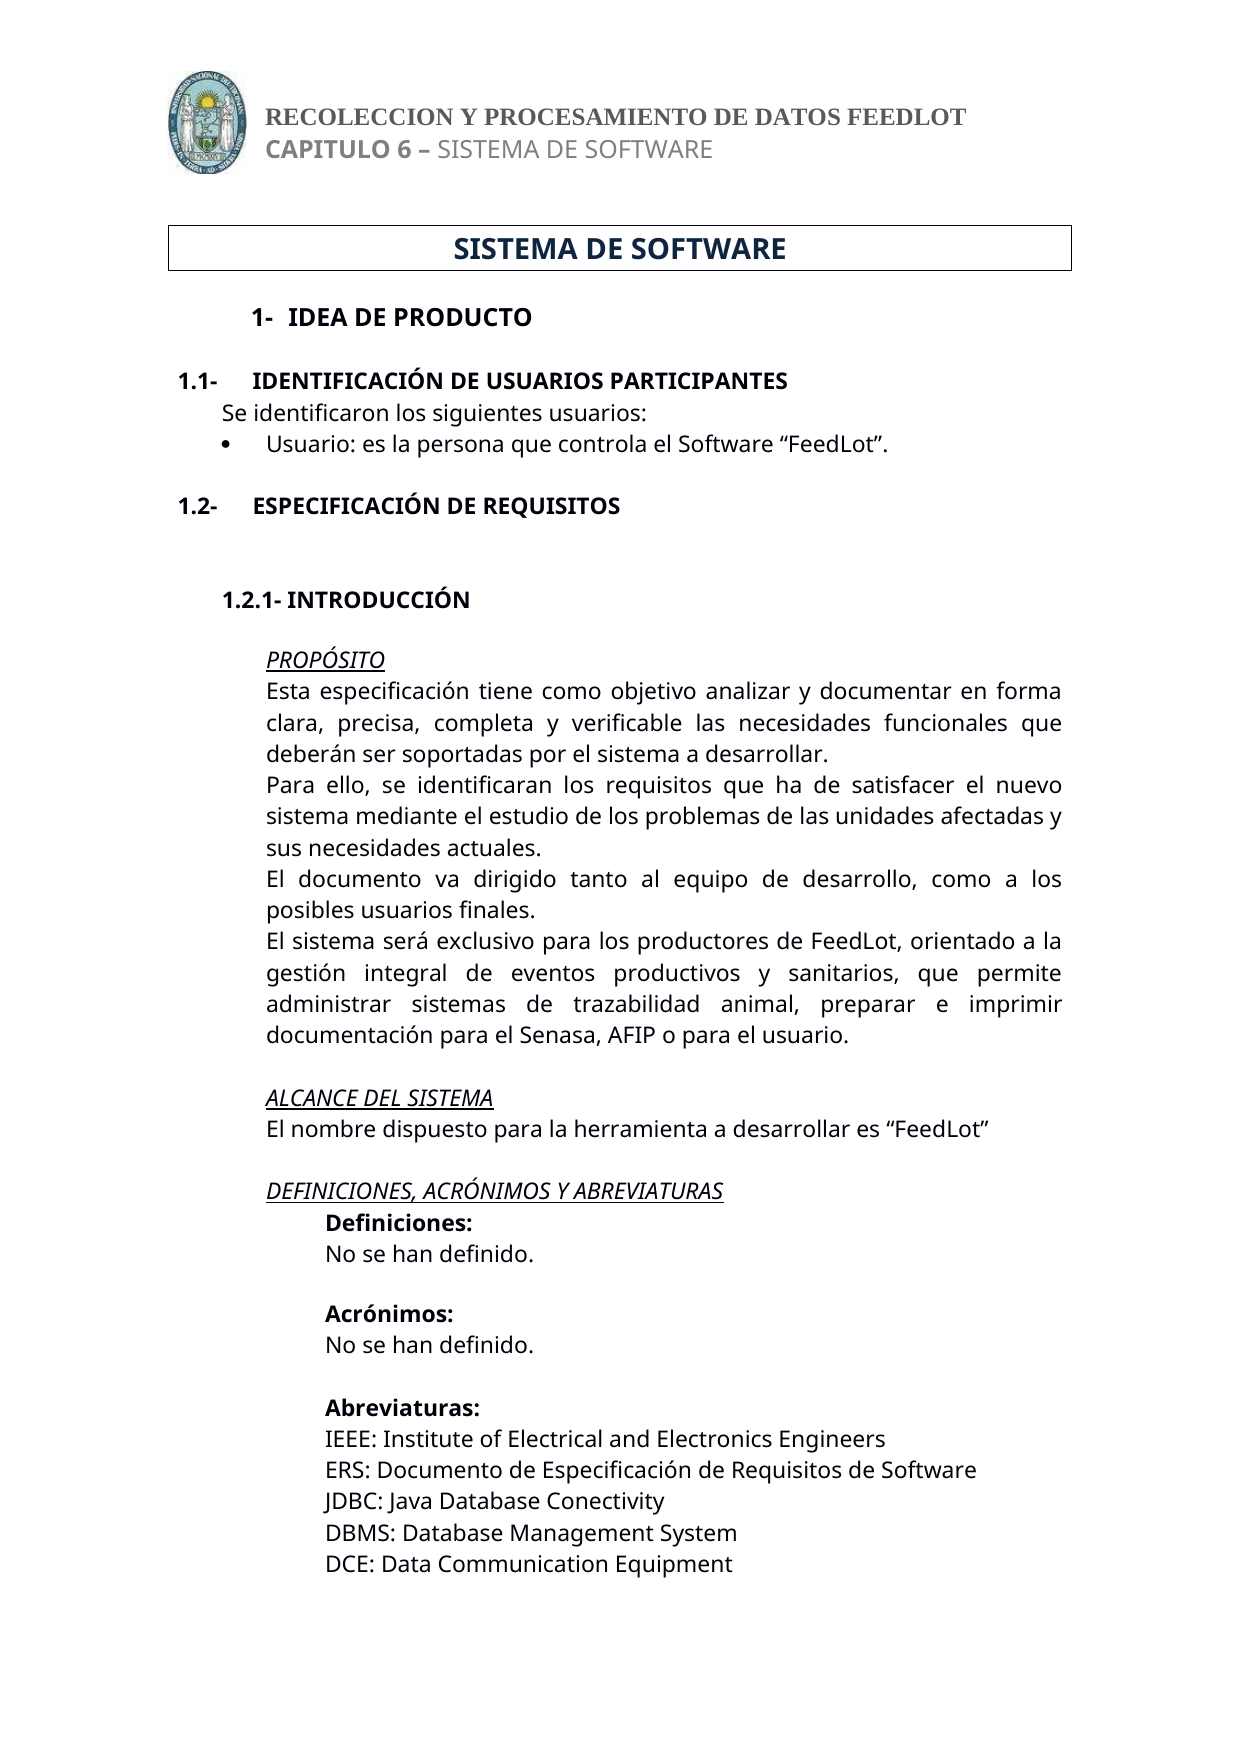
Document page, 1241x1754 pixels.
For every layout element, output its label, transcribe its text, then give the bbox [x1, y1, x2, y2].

list Definiciones: [266, 1207, 1063, 1238]
list DBMS: Database Management System [325, 1517, 1063, 1548]
text SISTEMA DE SOFTWARE [169, 226, 1071, 270]
list Abreviaturas: [266, 1392, 1063, 1423]
list ESPECIFICACIÓN DE REQUISITOS [177, 490, 1063, 522]
list El sistema será exclusivo para los productores de FeedLot, orientado a la gestión integral de eventos productivos y sanitarios, que permite administrar sistemas de trazabilidad animal, preparar e imprimir documentación para el Senasa, AFIP o para el usuario. [266, 925, 1063, 1050]
list PROPÓSITO [266, 644, 1063, 675]
list No se han definido. [266, 1238, 1063, 1269]
list ERS: Documento de Especificación de Requisitos de Software [325, 1454, 1063, 1485]
list Se identificaron los siguientes usuarios: [222, 397, 1063, 428]
list ALCANCE DEL SISTEMA [266, 1082, 1063, 1113]
list El documento va dirigido tanto al equipo de desarrollo, como a los posibles usuarios finales. [266, 863, 1063, 925]
list 1.2.1- INTRODUCCIÓN [222, 584, 1063, 615]
list DCE: Data Communication Equipment [325, 1548, 1063, 1579]
list Acrónimos: [266, 1298, 1063, 1329]
list El nombre dispuesto para la herramienta a desarrollar es “FeedLot” [266, 1113, 1063, 1144]
list DEFINICIONES, ACRÓNIMOS Y ABREVIATURAS [266, 1175, 1063, 1207]
list Para ello, se identificaran los requisitos que ha de satisfacer el nuevo sistema mediante el estudio de los problemas de las unidades afectadas y sus necesidades actuales. [266, 769, 1063, 863]
list Usuario: es la persona que controla el Software “FeedLot”. [222, 428, 1063, 459]
list Esta especificación tiene como objetivo analizar y documentar en forma clara, precisa, completa y verificable las necesidades funcionales que deberán ser soportadas por el sistema a desarrollar. [266, 675, 1063, 769]
list JDBC: Java Database Conectivity [325, 1485, 1063, 1517]
list IDENTIFICACIÓN DE USUARIOS PARTICIPANTES [177, 365, 1063, 397]
list No se han definido. [266, 1329, 1063, 1360]
list IEEE: Institute of Electrical and Electronics Engineers [325, 1423, 1063, 1454]
list IDEA DE PRODUCTO [251, 300, 1063, 334]
